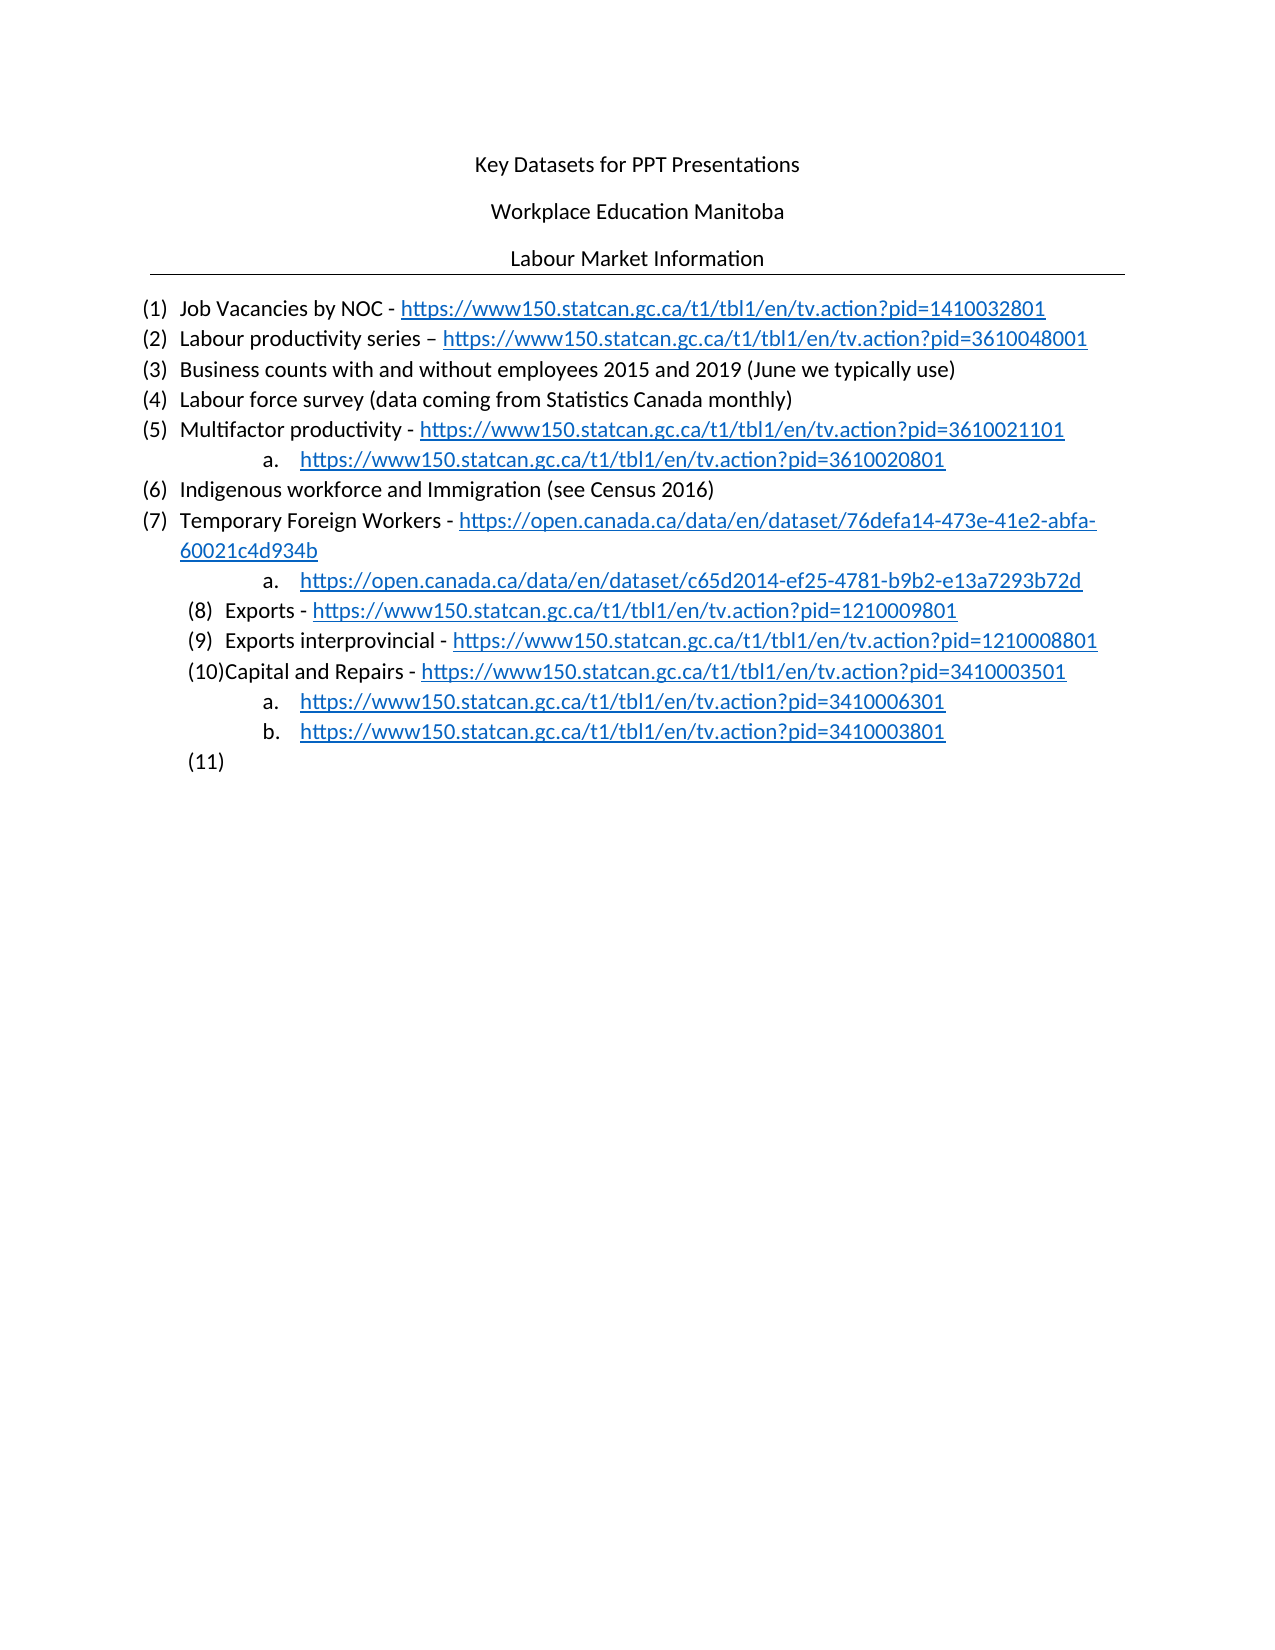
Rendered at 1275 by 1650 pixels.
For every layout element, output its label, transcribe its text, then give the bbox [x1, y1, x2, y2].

list https://open.canada.ca/data/en/dataset/c65d2014-ef25-4781-b9b2-e13a7293b72d [262, 566, 1125, 594]
text Labour Market Information [150, 244, 1125, 274]
list Multifactor productivity - https://www150.statcan.gc.ca/t1/tbl1/en/tv.action?pid=3610021101 [142, 415, 1125, 443]
text Key Datasets for PPT Presentations [150, 150, 1125, 178]
list Labour force survey (data coming from Statistics Canada monthly) [142, 385, 1125, 413]
list Exports interprovincial - https://www150.statcan.gc.ca/t1/tbl1/en/tv.action?pid=1210008801 [187, 627, 1125, 654]
list Capital and Repairs - https://www150.statcan.gc.ca/t1/tbl1/en/tv.action?pid=3410003501 [187, 657, 1125, 685]
list https://www150.statcan.gc.ca/t1/tbl1/en/tv.action?pid=3410006301 [262, 687, 1125, 715]
list Business counts with and without employees 2015 and 2019 (June we typically use) [142, 355, 1125, 383]
list Temporary Foreign Workers - https://open.canada.ca/data/en/dataset/76defa14-473e-41e2-abfa-60021c4d934b [142, 506, 1125, 564]
list https://www150.statcan.gc.ca/t1/tbl1/en/tv.action?pid=3410003801 [262, 717, 1125, 745]
list Labour productivity series – https://www150.statcan.gc.ca/t1/tbl1/en/tv.action?pid=3610048001 [142, 324, 1125, 352]
list Indigenous workforce and Immigration (see Census 2016) [142, 476, 1125, 503]
list Job Vacancies by NOC - https://www150.statcan.gc.ca/t1/tbl1/en/tv.action?pid=1410032801 [142, 294, 1125, 322]
text Workplace Education Manitoba [150, 197, 1125, 225]
list Exports - https://www150.statcan.gc.ca/t1/tbl1/en/tv.action?pid=1210009801 [187, 596, 1125, 624]
list https://www150.statcan.gc.ca/t1/tbl1/en/tv.action?pid=3610020801 [262, 445, 1125, 473]
